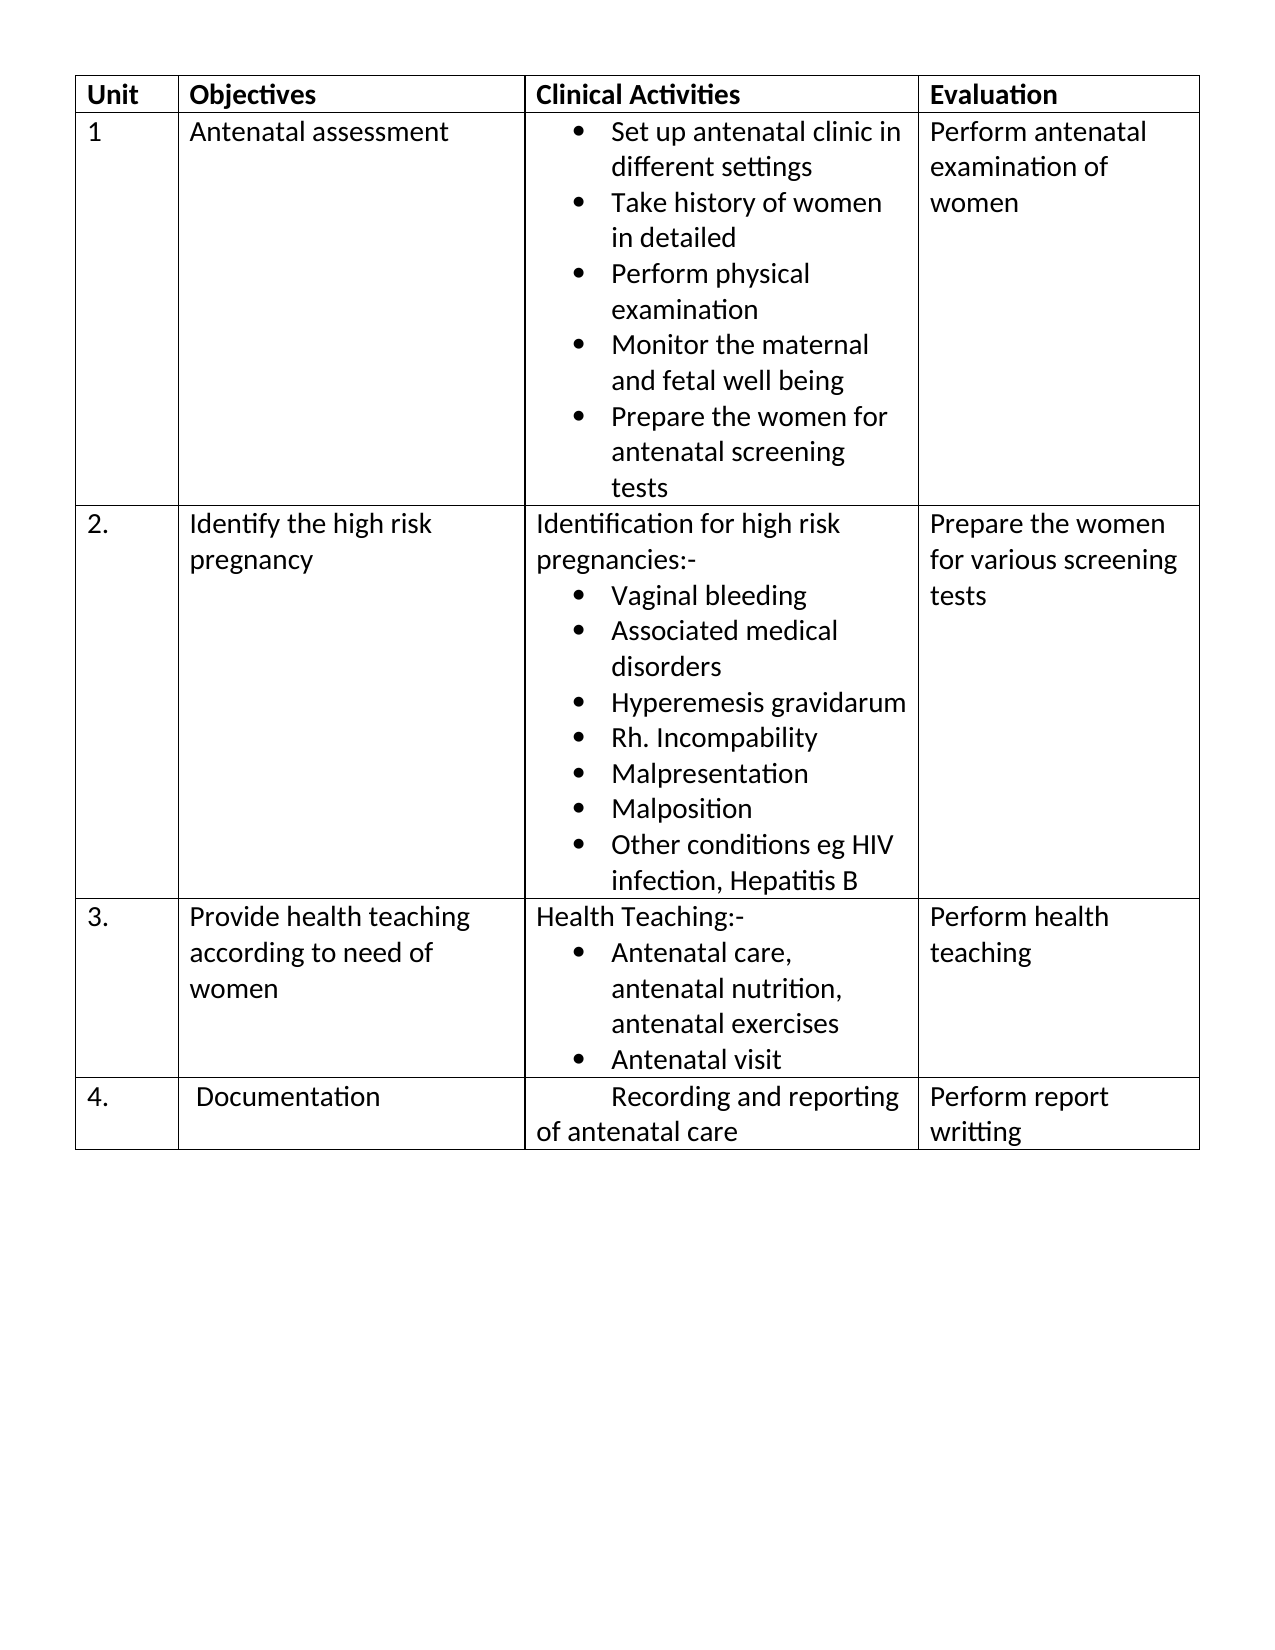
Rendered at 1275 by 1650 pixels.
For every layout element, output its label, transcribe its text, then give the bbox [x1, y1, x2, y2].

table_header Objectives [179, 76, 524, 112]
table_cell Perform report writting [919, 1078, 1199, 1149]
table_cell Perform antenatal examination of women [919, 113, 1199, 504]
table_cell Antenatal assessment [179, 113, 524, 504]
table_cell Health Teaching:- Antenatal care, antenatal nutrition, antenatal exercises Antenatal visit [526, 899, 918, 1077]
table_cell Prepare the women for various screening tests [919, 506, 1199, 897]
table_cell Recording and reporting of antenatal care [526, 1078, 918, 1149]
table_cell Documentation [179, 1078, 524, 1149]
table_header Unit [76, 76, 178, 112]
table_cell Perform health teaching [919, 899, 1199, 1077]
table_header Evaluation [919, 76, 1199, 112]
table_header Clinical Activities [526, 76, 918, 112]
table_cell 2. [76, 506, 178, 897]
table_cell 1 [76, 113, 178, 504]
table_cell 3. [76, 899, 178, 1077]
table_cell Identification for high risk pregnancies:- Vaginal bleeding Associated medical disorders Hyperemesis gravidarum Rh. Incompability Malpresentation Malposition Other conditions eg HIV infection, Hepatitis B [526, 506, 918, 897]
table_cell Provide health teaching according to need of women [179, 899, 524, 1077]
table_cell Set up antenatal clinic in different settings Take history of women in detailed Perform physical examination Monitor the maternal and fetal well being Prepare the women for antenatal screening tests [526, 113, 918, 504]
table_cell 4. [76, 1078, 178, 1149]
table_cell Identify the high risk pregnancy [179, 506, 524, 897]
